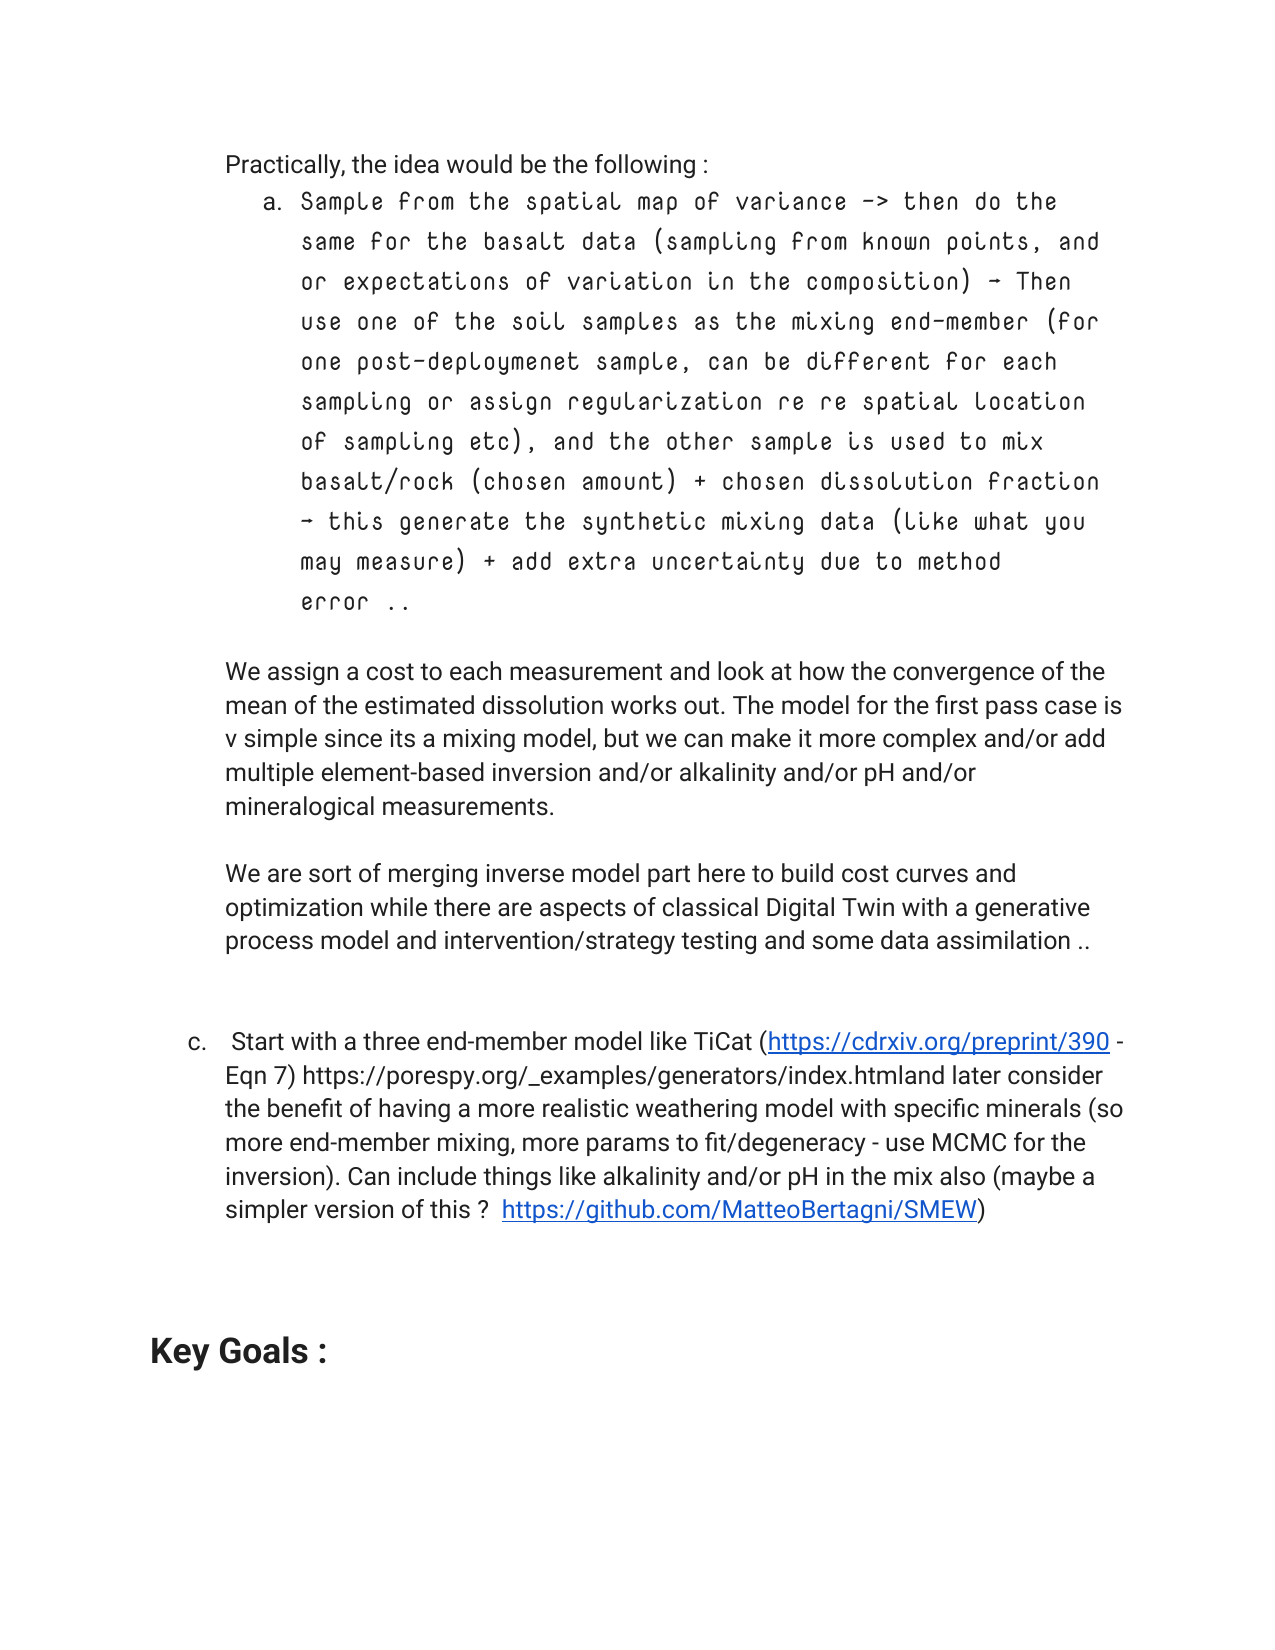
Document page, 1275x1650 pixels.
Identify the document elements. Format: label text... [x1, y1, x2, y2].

text Practically, the idea would be the following : [225, 150, 1125, 179]
list Sample from the spatial map of variance -> then do the same for the basalt data (sampling from known points, and or expectations of variation in the composition) → Then use one of the soil samples as the mixing end-member (for one post-deploymenet sample, can be different for each sampling or assign regularization re re spatial location of sampling etc), and the other sample is used to mix basalt/rock (chosen amount) + chosen dissolution fraction → this generate the synthetic mixing data (like what you may measure) + add extra uncertainty due to method error .. [262, 184, 1125, 618]
text We are sort of merging inverse model part here to build cost curves and optimization while there are aspects of classical Digital Twin with a generative process model and intervention/strategy testing and some data assimilation .. [225, 859, 1125, 956]
list Start with a three end-member model like TiCat (https://cdrxiv.org/preprint/390 - Eqn 7) https://porespy.org/_examples/generators/index.htmland later consider the benefit of having a more realistic weathering model with specific minerals (so more end-member mixing, more params to fit/degeneracy - use MCMC for the inversion). Can include things like alkalinity and/or pH in the mix also (maybe a simpler version of this ? https://github.com/MatteoBertagni/SMEW) [187, 1027, 1125, 1225]
text Key Goals : [150, 1330, 1125, 1372]
text We assign a cost to each measurement and look at how the convergence of the mean of the estimated dissolution works out. The model for the first pass case is v simple since its a mixing model, but we can make it more complex and/or add multiple element-based inversion and/or alkalinity and/or pH and/or mineralogical measurements. [225, 657, 1125, 821]
